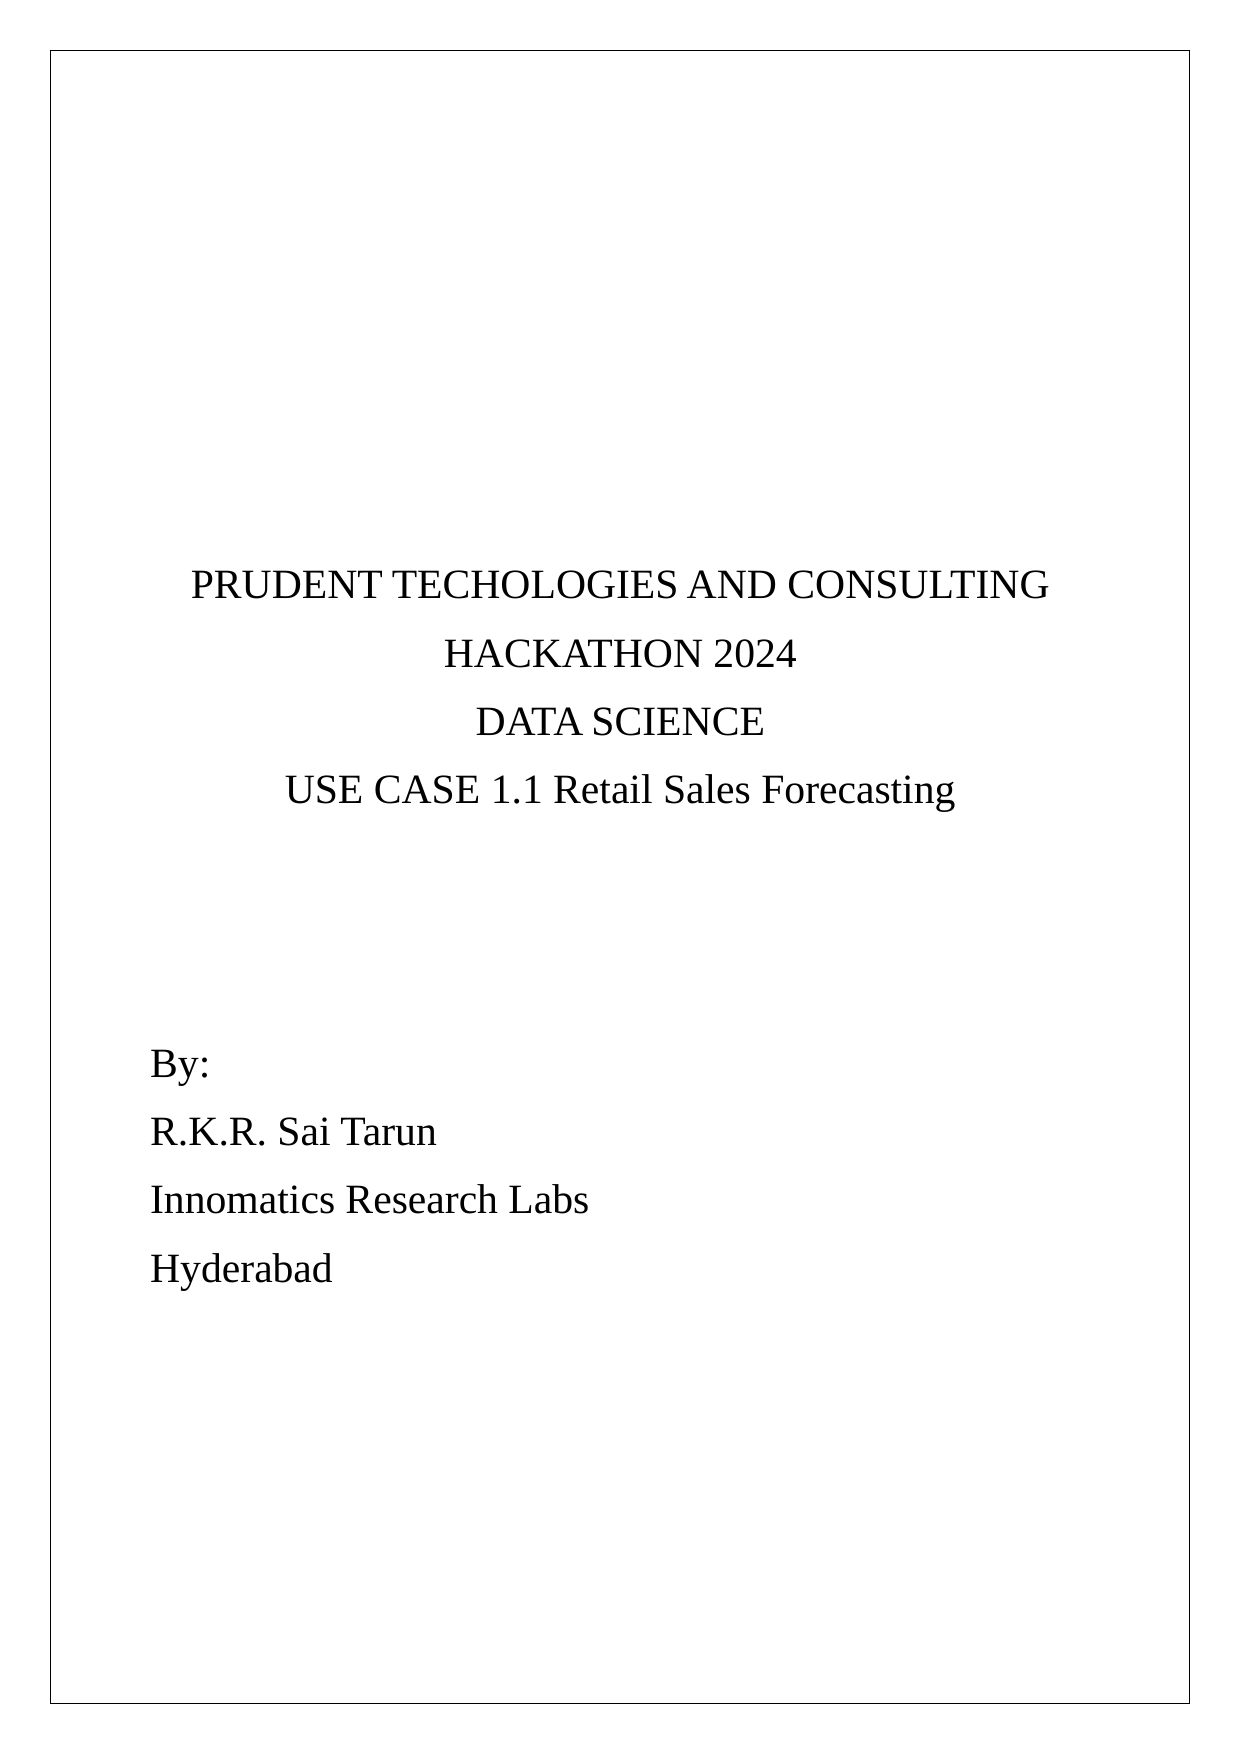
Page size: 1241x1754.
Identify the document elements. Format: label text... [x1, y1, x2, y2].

text By: [150, 1038, 1090, 1086]
text R.K.R. Sai Tarun [150, 1107, 1090, 1154]
text PRUDENT TECHOLOGIES AND CONSULTING [150, 560, 1090, 608]
text HACKATHON 2024 [150, 628, 1090, 676]
text DATA SCIENCE [150, 697, 1090, 744]
text USE CASE 1.1 Retail Sales Forecasting [150, 765, 1090, 813]
text Innomatics Research Labs [150, 1175, 1090, 1223]
text Hyderabad [150, 1243, 1090, 1291]
